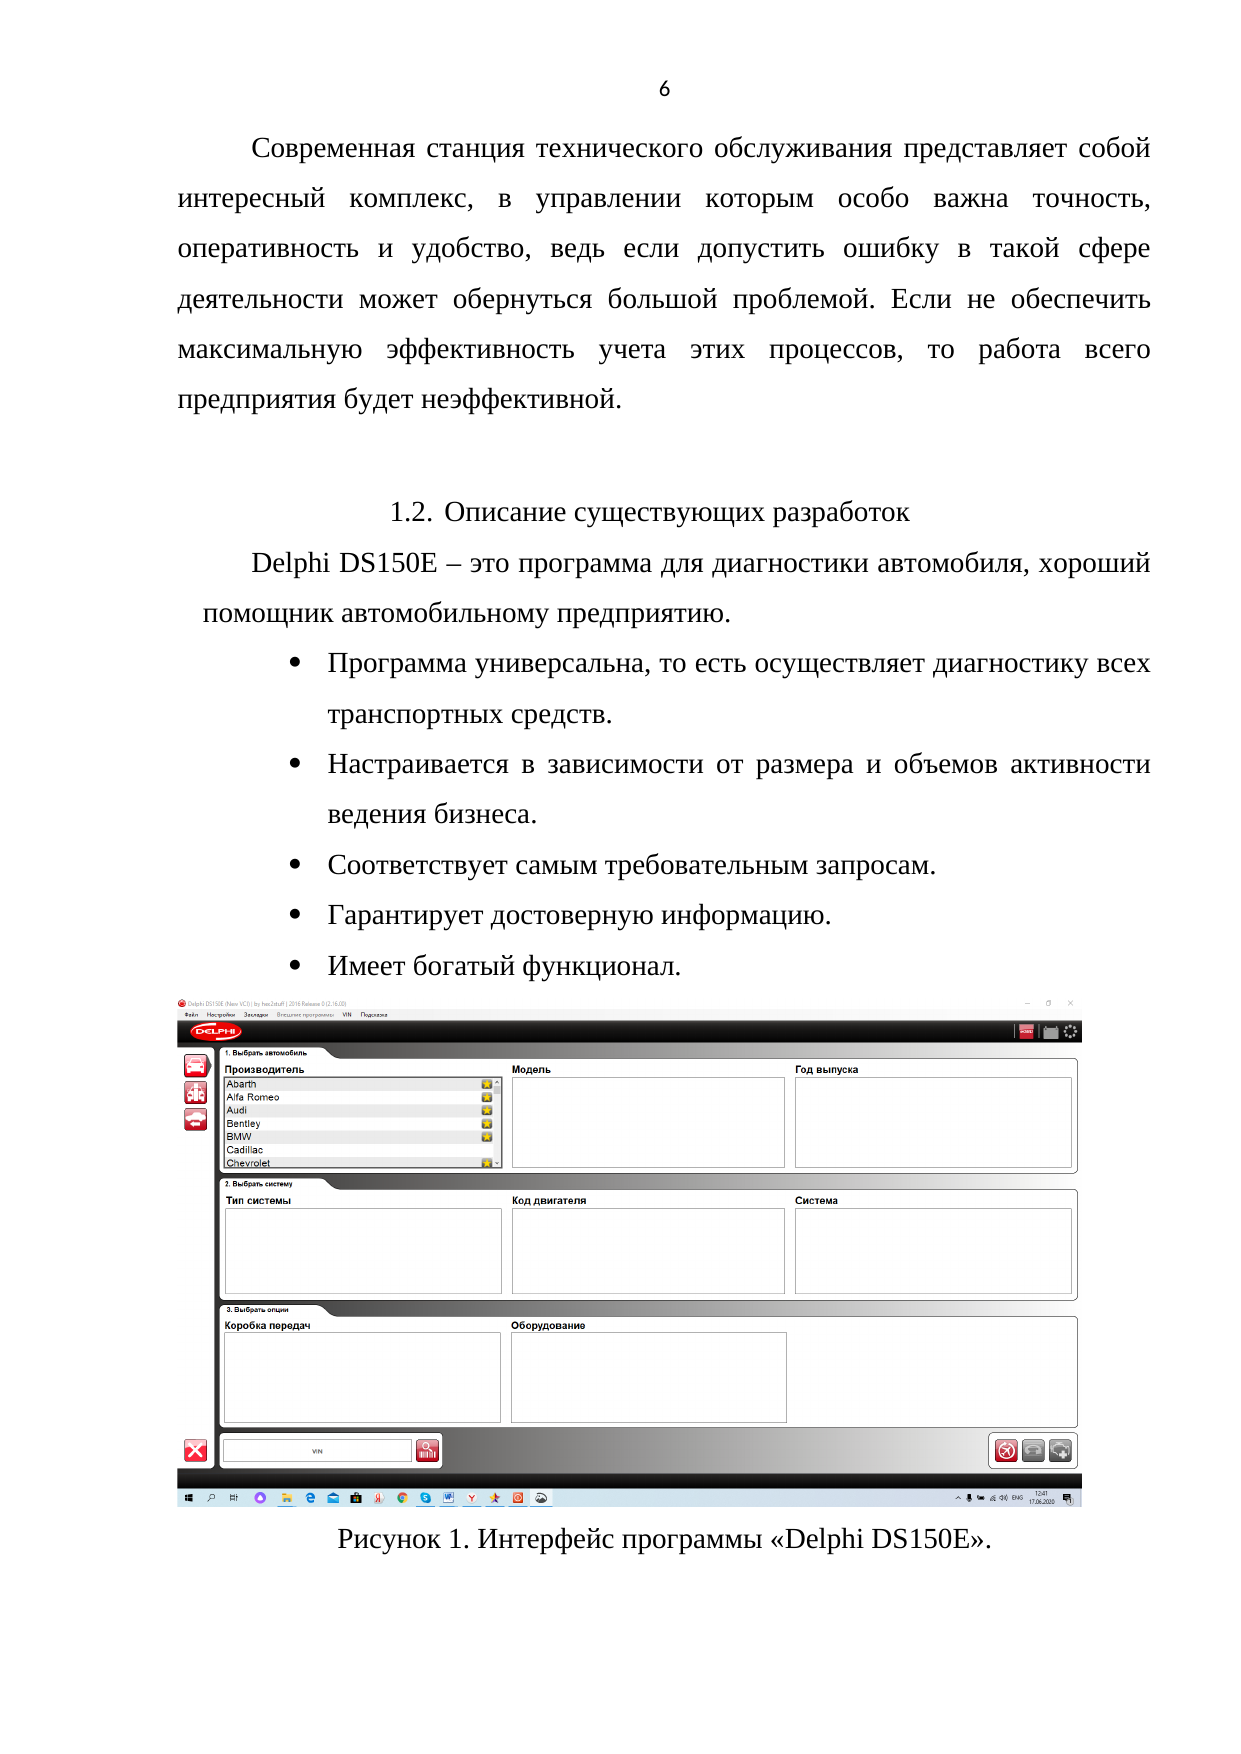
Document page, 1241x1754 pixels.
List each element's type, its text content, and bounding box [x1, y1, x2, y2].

list Настраивается в зависимости от размера и объемов активности ведения бизнеса. [290, 746, 1152, 830]
subtitle Описание существующих разработок [148, 494, 1152, 528]
text Рисунок 1. Интерфейс программы «Delphi DS150E». [177, 1521, 1152, 1554]
list Программа универсальна, то есть осуществляет диагностику всех транспортных средств. [290, 645, 1152, 729]
list Соответствует самым требовательным запросам. [290, 847, 1152, 881]
list Имеет богатый функционал. [290, 948, 1152, 981]
picture [177, 998, 1082, 1507]
list Delphi DS150E – это программа для диагностики автомобиля, хороший помощник автомобильному предприятию. [203, 545, 1152, 629]
text Современная станция технического обслуживания представляет собой интересный комплекс, в управлении которым особо важна точность, оперативность и удобство, ведь если допустить ошибку в такой сфере деятельности может обернуться большой проблемой. Если не обеспечить максимальную эффективность учета этих процессов, то работа всего предприятия будет неэффективной. [177, 130, 1152, 415]
list Гарантирует достоверную информацию. [290, 897, 1152, 931]
